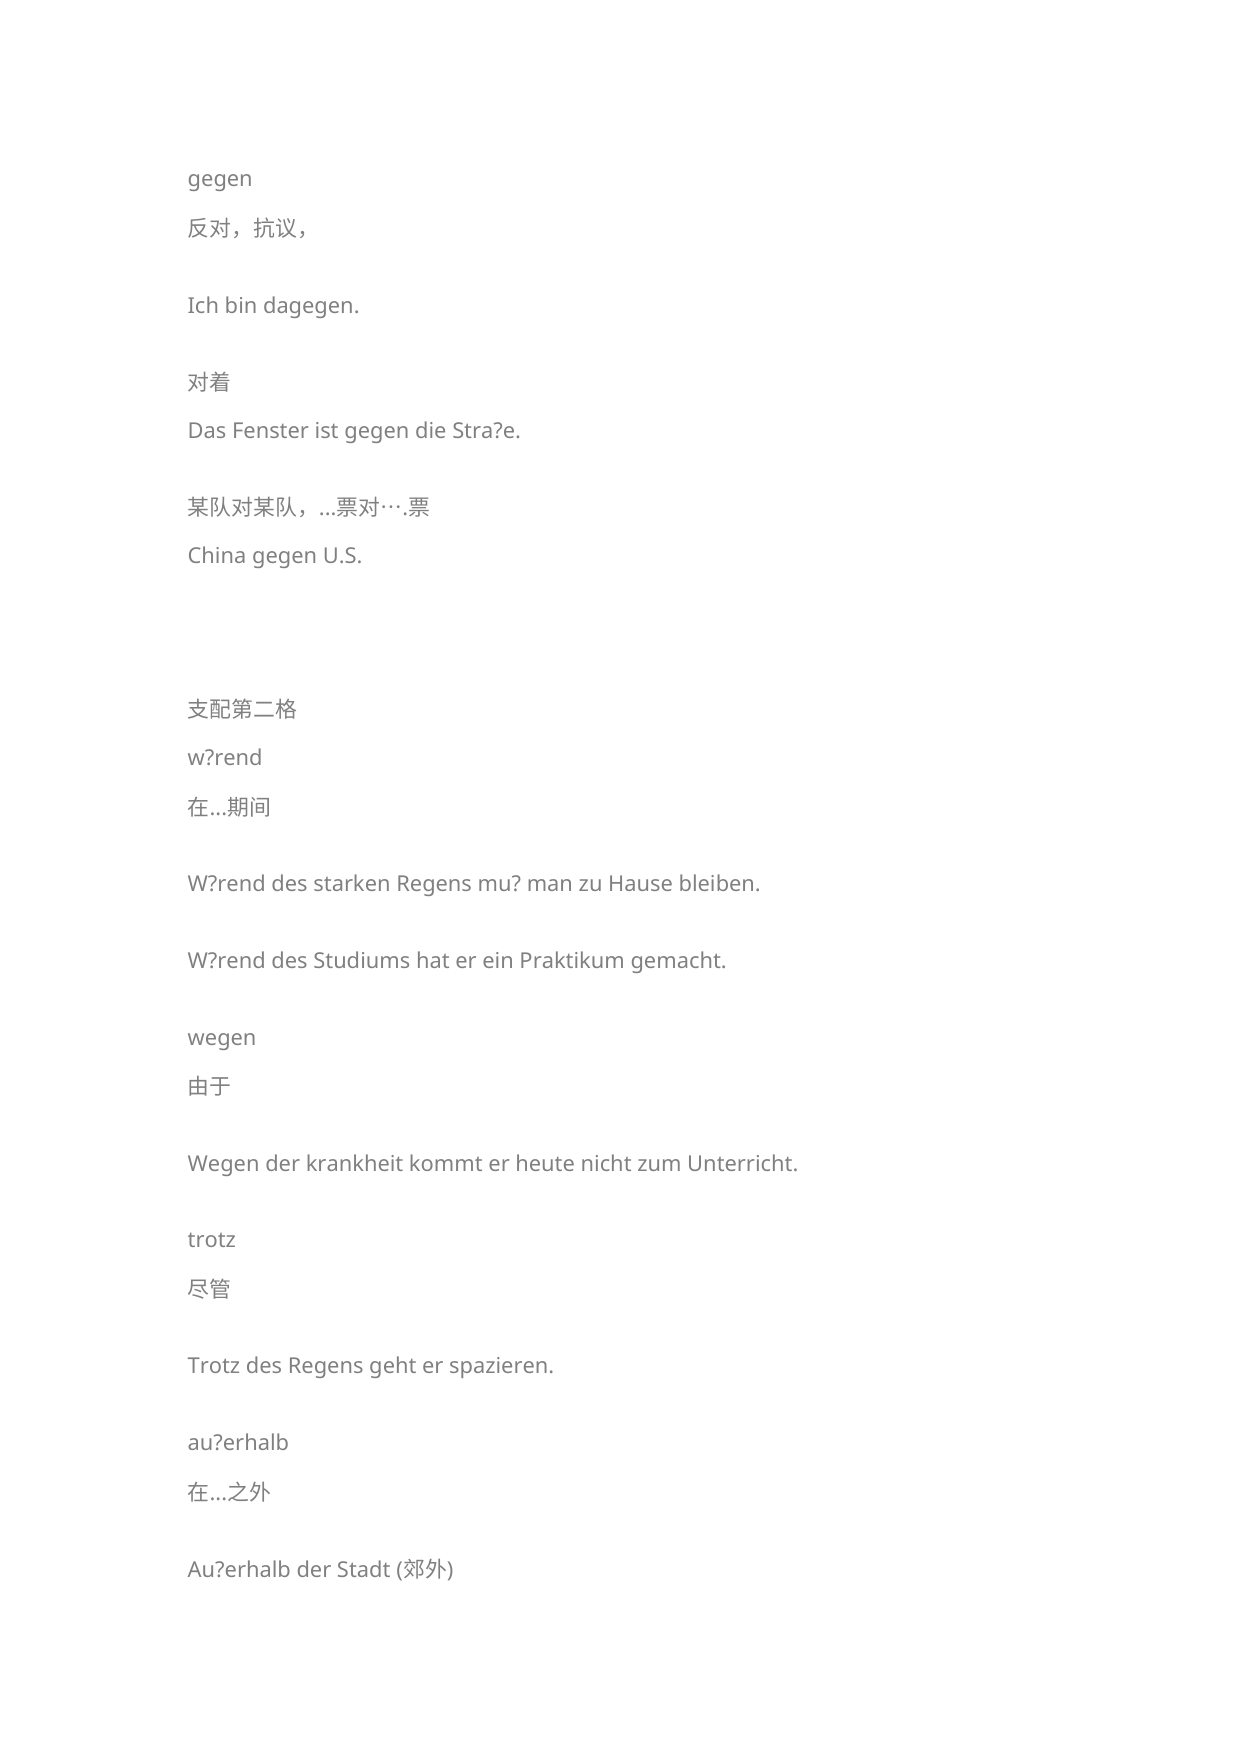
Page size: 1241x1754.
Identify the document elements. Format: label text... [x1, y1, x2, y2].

text wegen 由于 [187, 1020, 1053, 1101]
text W?rend des starken Regens mu? man zu Hause bleiben. [187, 867, 1053, 899]
text 支配第二格 w?rend 在...期间 [187, 692, 1053, 822]
text au?erhalb 在...之外 [187, 1426, 1053, 1507]
text 对着 Das Fenster ist gegen die Stra?e. [187, 365, 1053, 446]
text Trotz des Regens geht er spazieren. [187, 1349, 1053, 1382]
text W?rend des Studiums hat er ein Praktikum gemacht. [187, 943, 1053, 976]
text Au?erhalb der Stadt (郊外) [187, 1552, 1053, 1584]
text trotz 尽管 [187, 1223, 1053, 1304]
text Wegen der krankheit kommt er heute nicht zum Unterricht. [187, 1146, 1053, 1179]
text Ich bin dagegen. [187, 288, 1053, 321]
text 某队对某队，...票对….票 China gegen U.S. [187, 490, 1053, 571]
text gegen 反对，抗议， [187, 162, 1053, 243]
